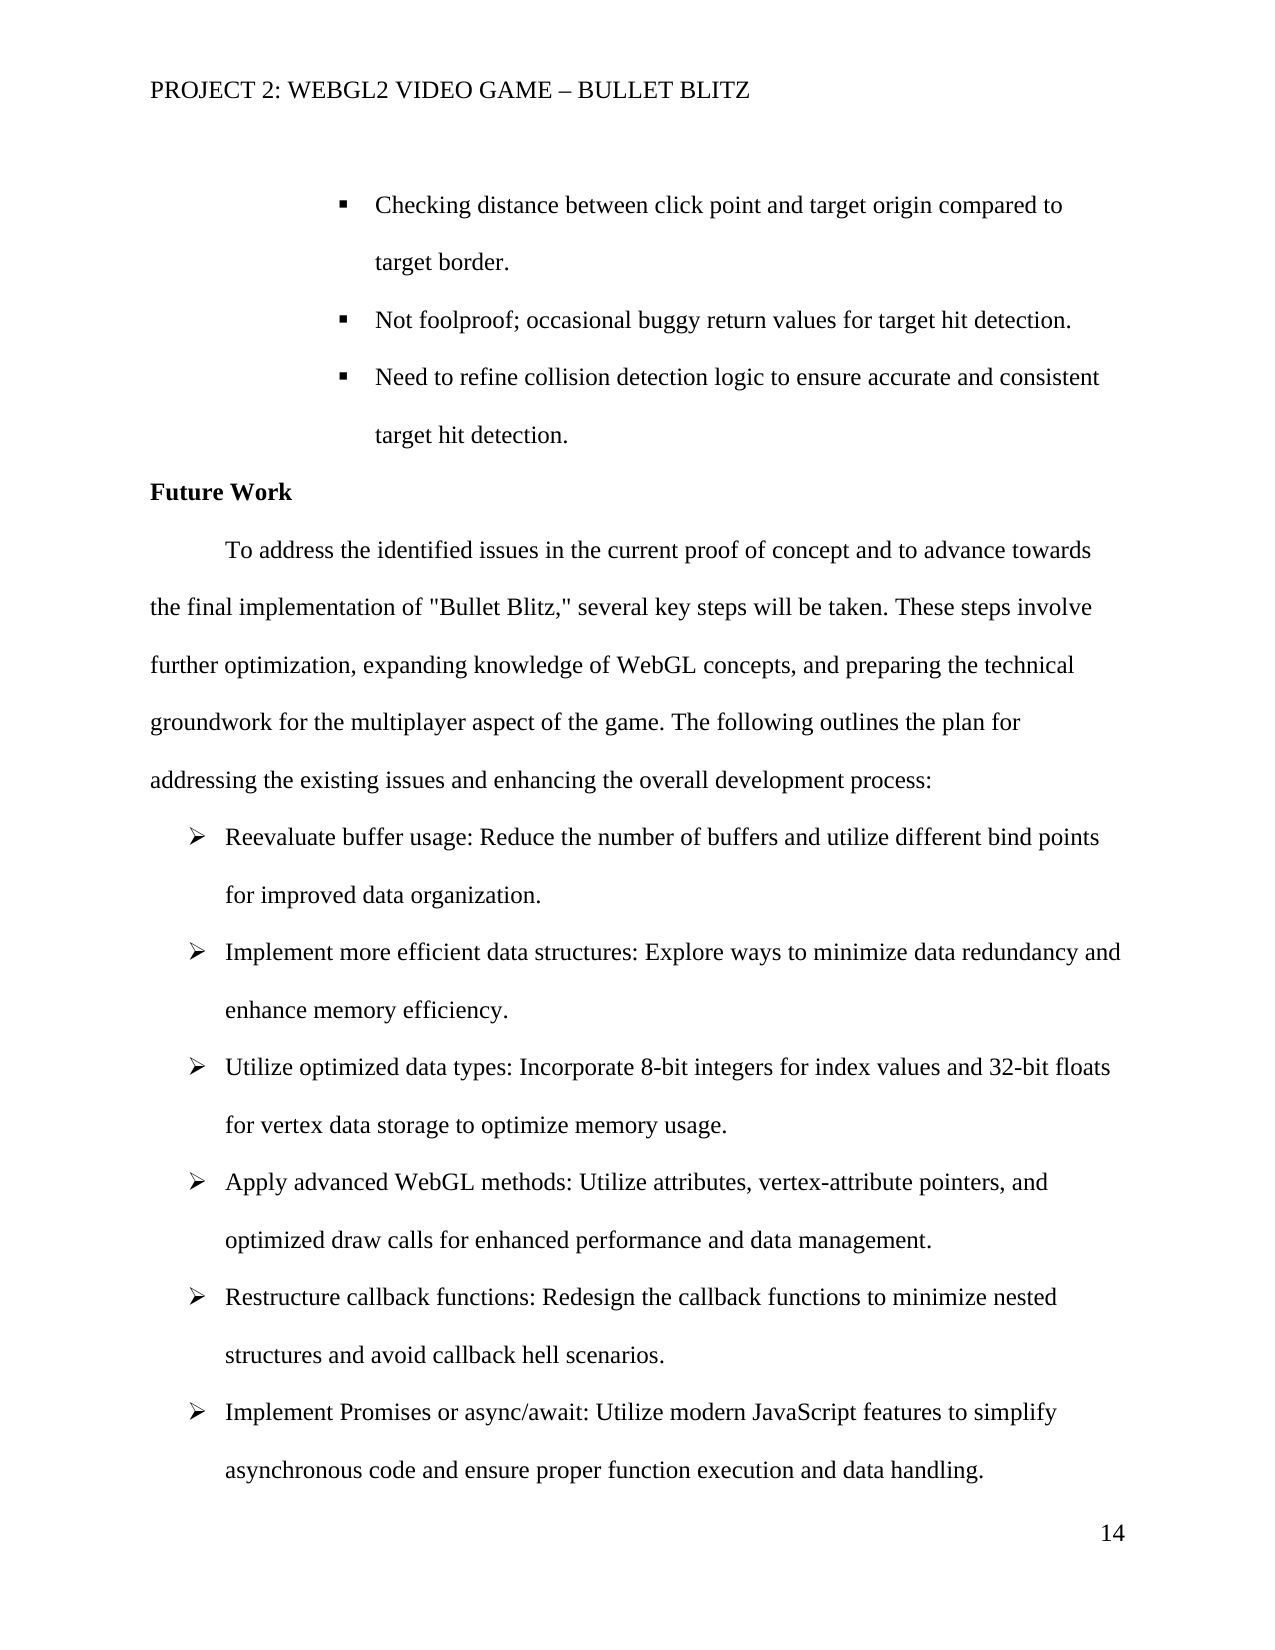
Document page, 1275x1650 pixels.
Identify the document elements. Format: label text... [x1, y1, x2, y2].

text To address the identified issues in the current proof of concept and to advance towards the final implementation of "Bullet Blitz," several key steps will be taken. These steps involve further optimization, expanding knowledge of WebGL concepts, and preparing the technical groundwork for the multiplayer aspect of the game. The following outlines the plan for addressing the existing issues and enhancing the overall development process: [150, 535, 1125, 794]
list Need to refine collision detection logic to ensure accurate and consistent target hit detection. [337, 362, 1125, 449]
list Reevaluate buffer usage: Reduce the number of buffers and utilize different bind points for improved data organization. [187, 822, 1125, 909]
list Utilize optimized data types: Incorporate 8-bit integers for index values and 32-bit floats for vertex data storage to optimize memory usage. [187, 1052, 1125, 1139]
list Apply advanced WebGL methods: Utilize attributes, vertex-attribute pointers, and optimized draw calls for enhanced performance and data management. [187, 1167, 1125, 1254]
list Not foolproof; occasional buggy return values for target hit detection. [337, 305, 1125, 334]
list Checking distance between click point and target origin compared to target border. [337, 190, 1125, 276]
list Restructure callback functions: Redesign the callback functions to minimize nested structures and avoid callback hell scenarios. [187, 1282, 1125, 1369]
text Future Work [150, 477, 1125, 506]
list Implement more efficient data structures: Explore ways to minimize data redundancy and enhance memory efficiency. [187, 937, 1125, 1024]
list Implement Promises or async/await: Utilize modern JavaScript features to simplify asynchronous code and ensure proper function execution and data handling. [187, 1397, 1125, 1484]
